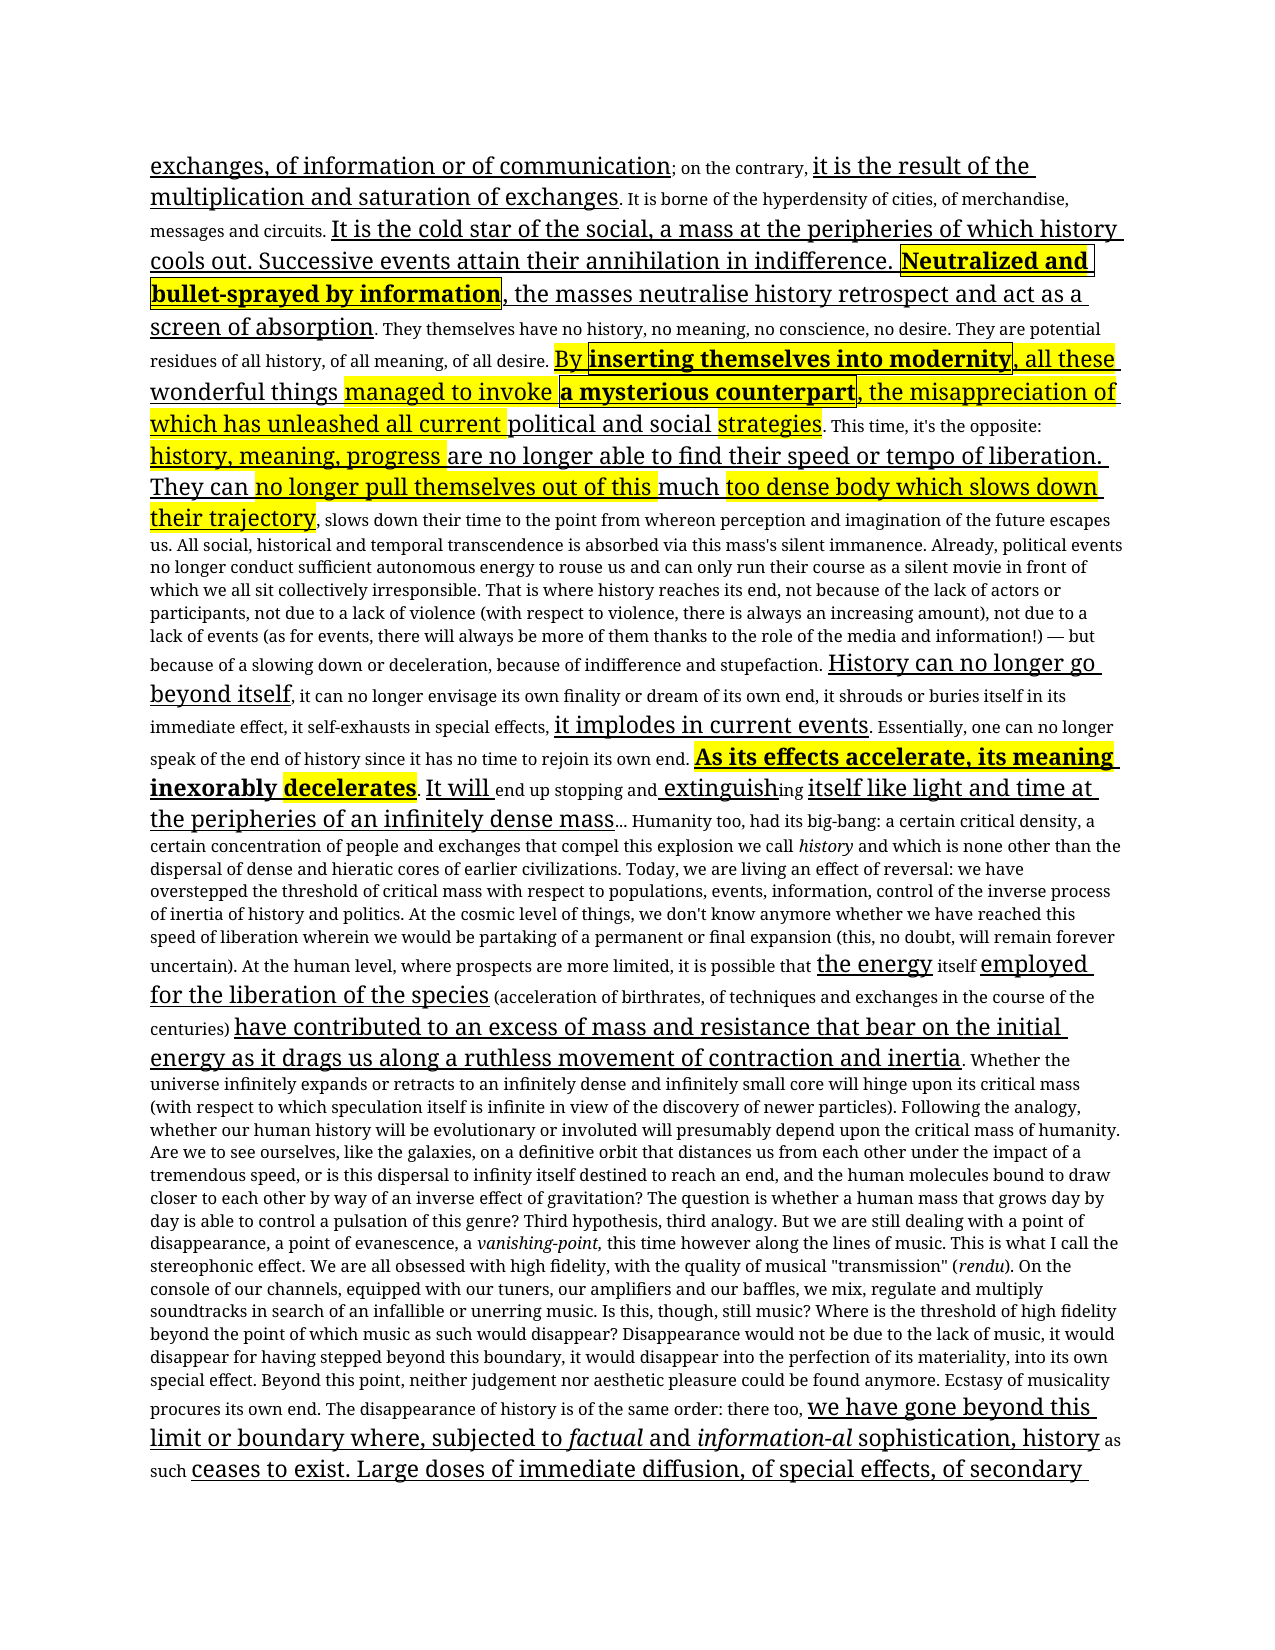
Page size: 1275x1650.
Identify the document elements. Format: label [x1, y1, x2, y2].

text [150, 150, 1125, 1484]
